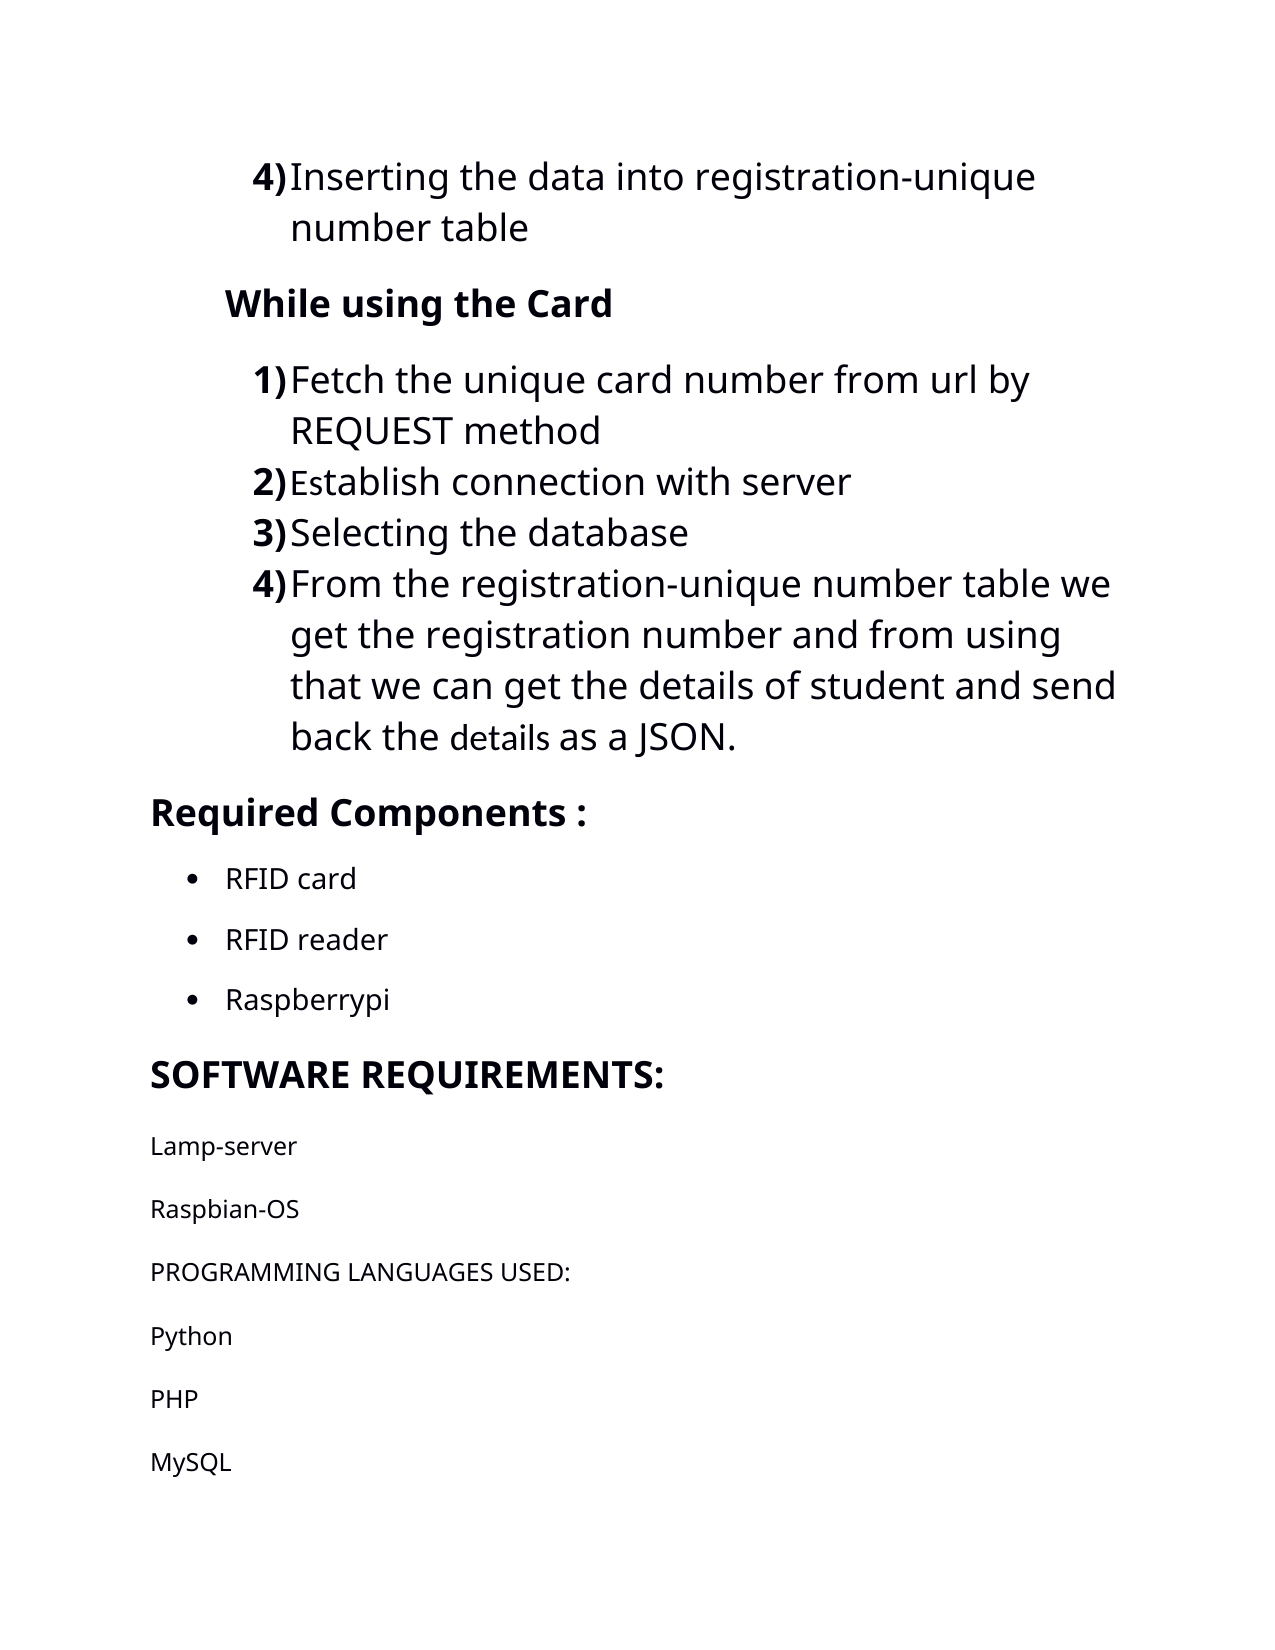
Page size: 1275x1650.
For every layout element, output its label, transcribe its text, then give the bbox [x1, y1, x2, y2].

list Establish connection with server [252, 455, 1125, 506]
list RFID card [187, 858, 1125, 898]
text SOFTWARE REQUIREMENTS: [150, 1048, 1125, 1099]
text MySQL [150, 1444, 1125, 1479]
list Inserting the data into registration-unique number table [252, 150, 1125, 252]
text While using the Card [150, 277, 1125, 328]
text Lamp-server [150, 1128, 1125, 1162]
text Required Components : [150, 786, 1132, 837]
text PROGRAMMING LANGUAGES USED: [150, 1255, 1125, 1289]
text Python [150, 1318, 1125, 1352]
list Selecting the database [252, 506, 1125, 557]
list Fetch the unique card number from url by REQUEST method [252, 353, 1125, 455]
text Raspbian-OS [150, 1192, 1125, 1226]
text PHP [150, 1381, 1125, 1415]
list RFID reader [187, 919, 1125, 958]
list From the registration-unique number table we get the registration number and from using that we can get the details of student and send back the details as a JSON. [252, 557, 1125, 761]
list Raspberrypi [187, 979, 1125, 1019]
